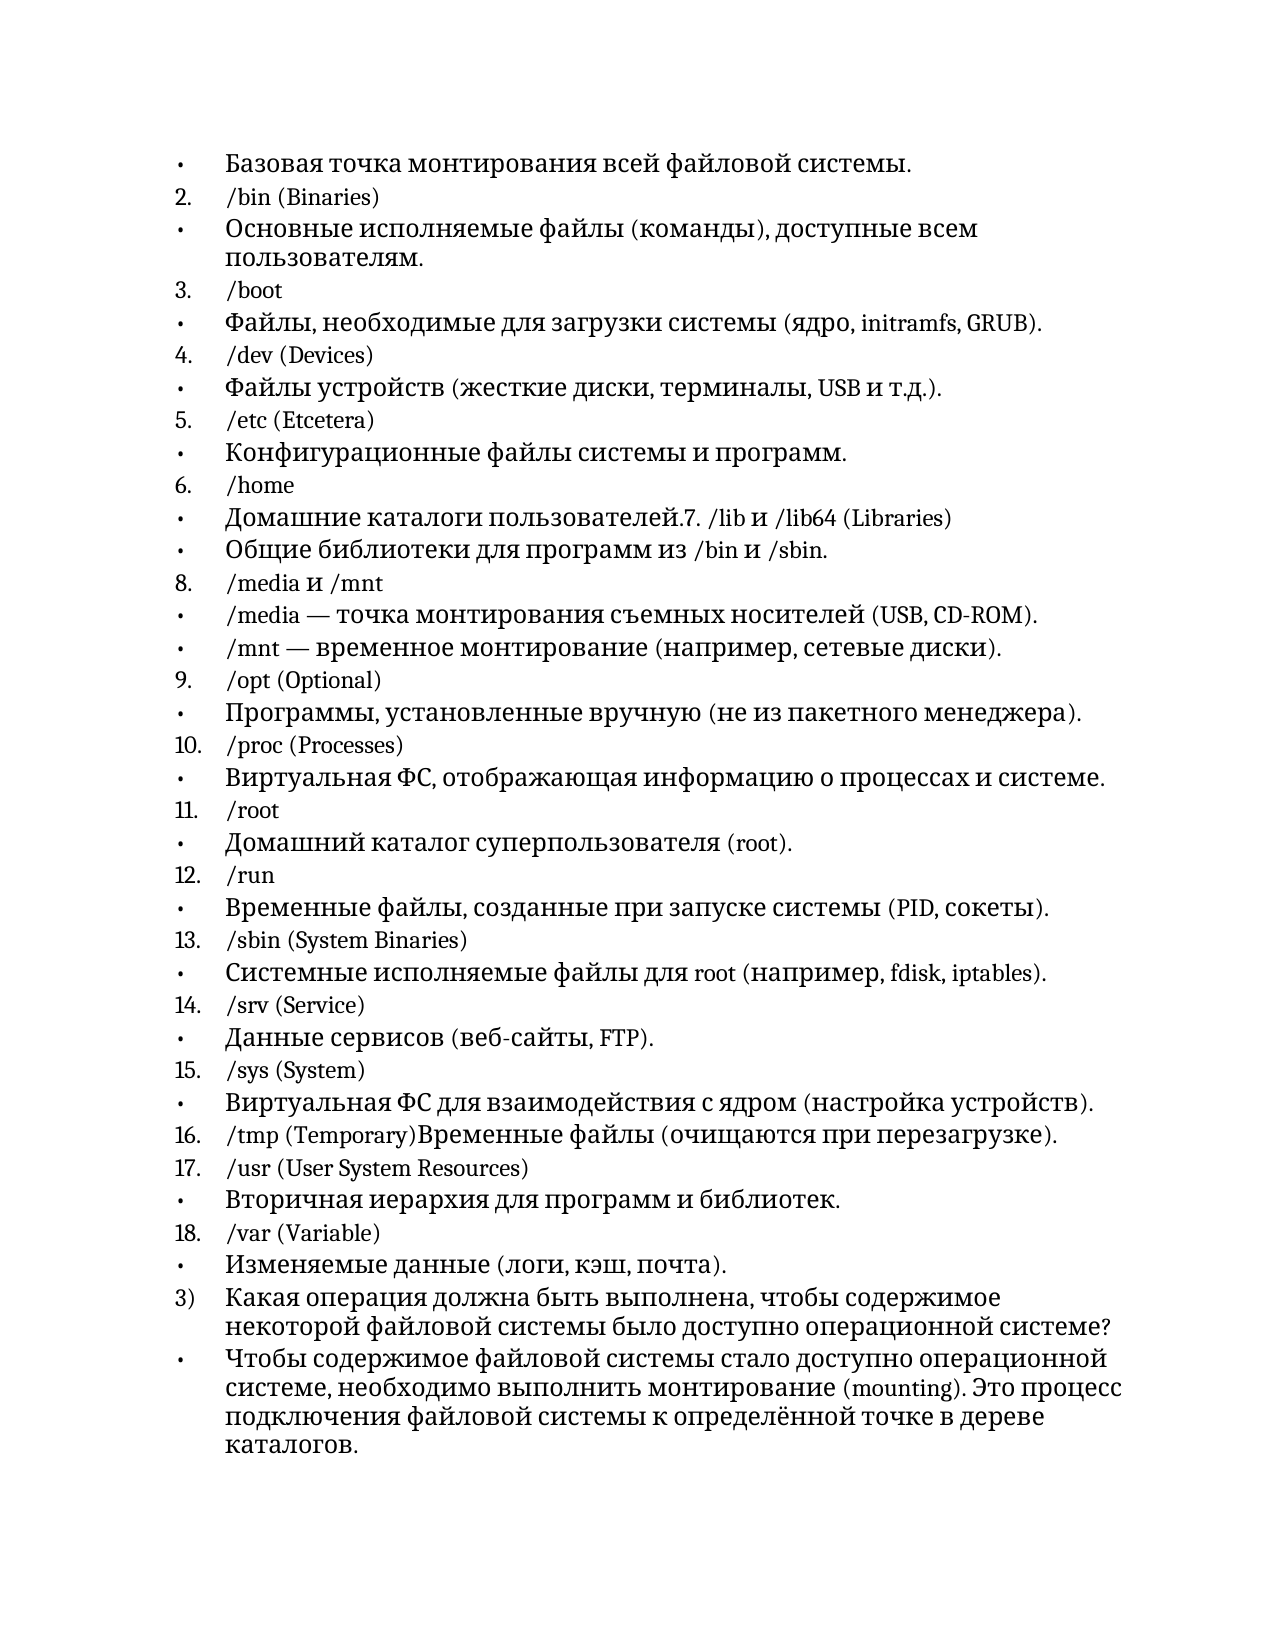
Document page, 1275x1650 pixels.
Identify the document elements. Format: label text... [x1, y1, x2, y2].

list /run [175, 861, 1125, 890]
list /etc (Etcetera) [175, 406, 1125, 435]
list /opt (Optional) [175, 666, 1125, 695]
list /sys (System) [175, 1056, 1125, 1085]
list Базовая точка монтирования всей файловой системы. [175, 150, 1125, 179]
list /home [175, 471, 1125, 500]
list Общие библиотеки для программ из /bin и /sbin. [175, 536, 1125, 565]
list Домашние каталоги пользователей.7. /lib и /lib64 (Libraries) [175, 504, 1125, 532]
list Виртуальная ФС для взаимодействия с ядром (настройка устройств). [175, 1089, 1125, 1117]
list /sbin (System Binaries) [175, 926, 1125, 955]
list Чтобы содержимое файловой системы стало доступно операционной системе, необходимо выполнить монтирование (mounting). Это процесс подключения файловой системы к определённой точке в дереве каталогов. [175, 1345, 1125, 1460]
list Системные исполняемые файлы для root (например, fdisk, iptables). [175, 959, 1125, 987]
list /dev (Devices) [175, 341, 1125, 370]
list /media и /mnt [175, 569, 1125, 597]
list /var (Variable) [175, 1219, 1125, 1247]
list /mnt — временное монтирование (например, сетевые диски). [175, 634, 1125, 662]
list /usr (User System Resources) [175, 1154, 1125, 1182]
list /proc (Processes) [175, 731, 1125, 760]
list /tmp (Temporary)Временные файлы (очищаются при перезагрузке). [175, 1121, 1125, 1150]
list Домашний каталог суперпользователя (root). [175, 829, 1125, 857]
list Конфигурационные файлы системы и программ. [175, 439, 1125, 467]
list Файлы, необходимые для загрузки системы (ядро, initramfs, GRUB). [175, 309, 1125, 337]
list Основные исполняемые файлы (команды), доступные всем пользователям. [175, 215, 1125, 272]
list Программы, установленные вручную (не из пакетного менеджера). [175, 699, 1125, 727]
list Файлы устройств (жесткие диски, терминалы, USB и т.д.). [175, 374, 1125, 402]
list Виртуальная ФС, отображающая информацию о процессах и системе. [175, 764, 1125, 792]
list /bin (Binaries) [175, 182, 1125, 211]
list /srv (Service) [175, 991, 1125, 1020]
list Какая операция должна быть выполнена, чтобы содержимое некоторой файловой системы было доступно операционной системе? [175, 1284, 1125, 1341]
list Вторичная иерархия для программ и библиотек. [175, 1186, 1125, 1215]
list /root [175, 796, 1125, 825]
list Временные файлы, созданные при запуске системы (PID, сокеты). [175, 894, 1125, 922]
list /media — точка монтирования съемных носителей (USB, CD-ROM). [175, 601, 1125, 630]
list /boot [175, 276, 1125, 305]
list Изменяемые данные (логи, кэш, почта). [175, 1251, 1125, 1280]
list Данные сервисов (веб-сайты, FTP). [175, 1024, 1125, 1052]
